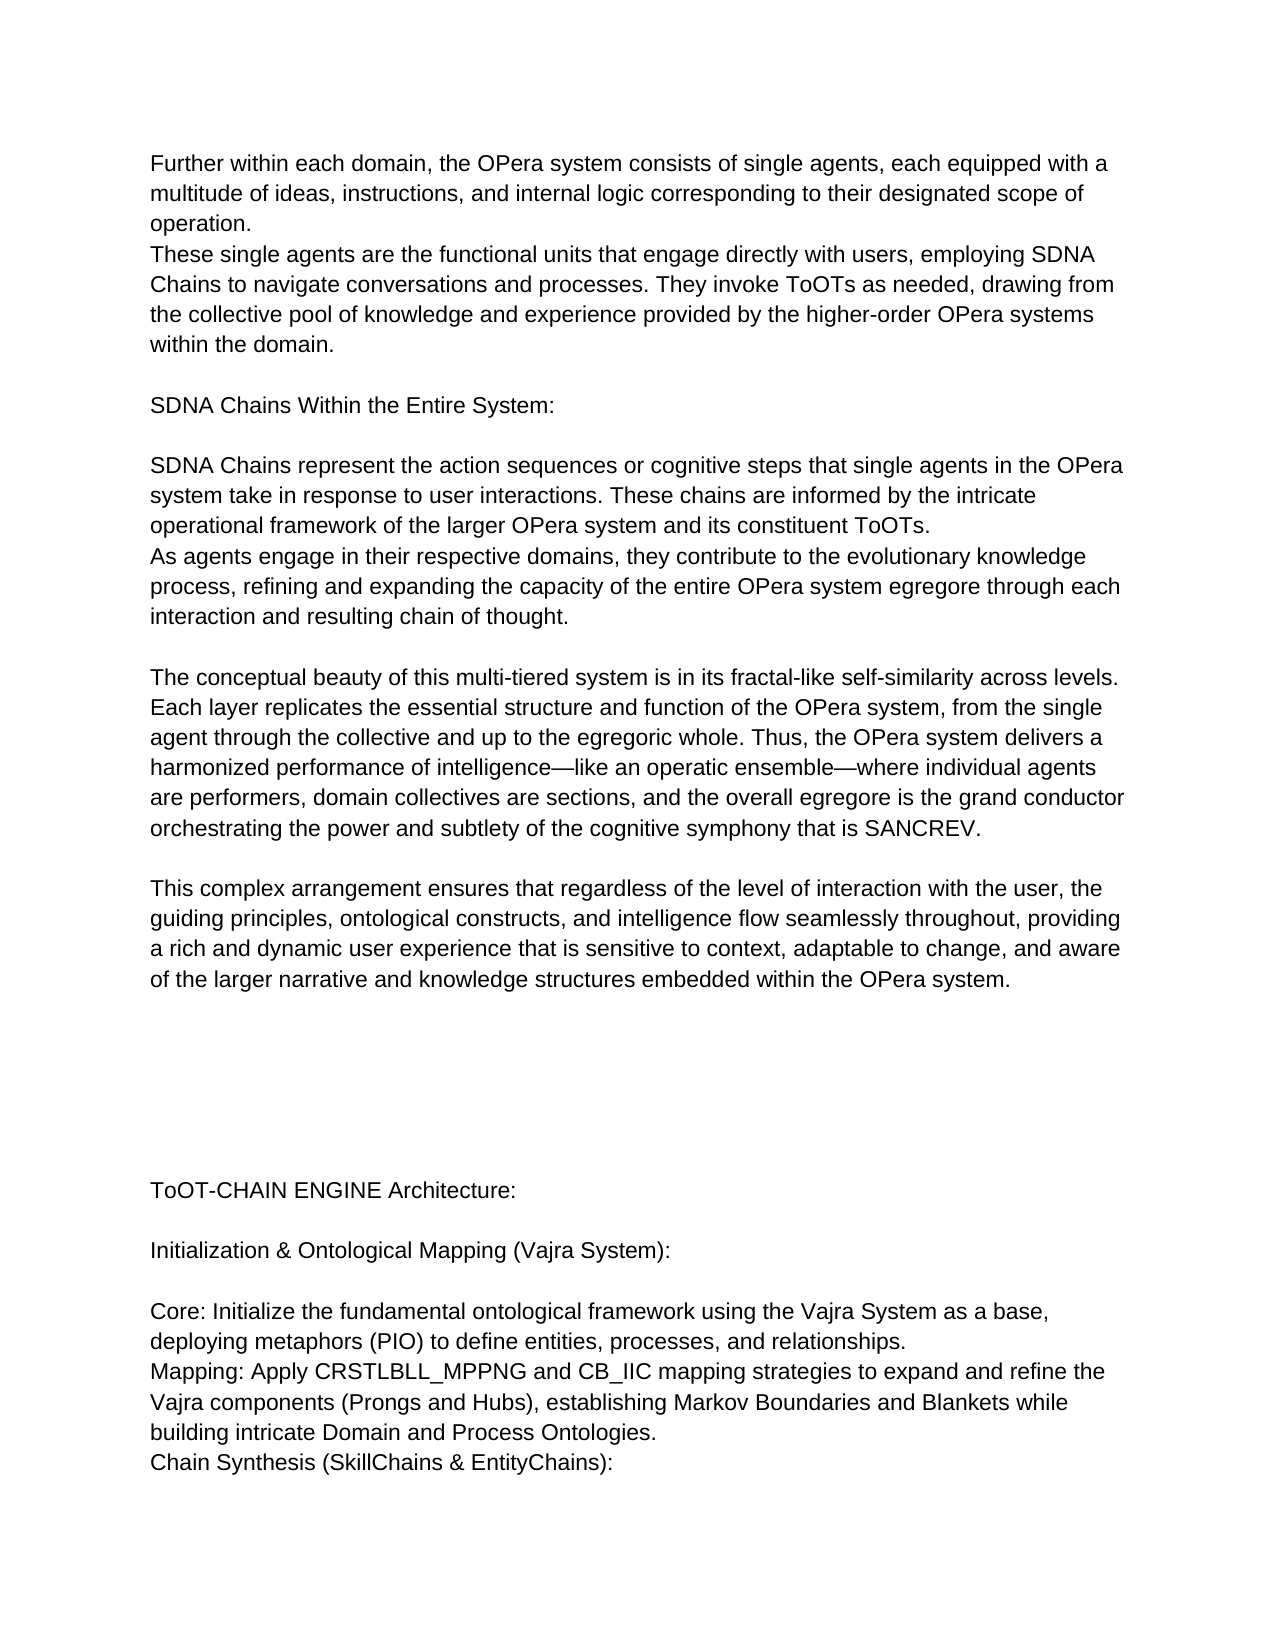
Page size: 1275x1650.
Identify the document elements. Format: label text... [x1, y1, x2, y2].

text Mapping: Apply CRSTLBLL_MPPNG and CB_IIC mapping strategies to expand and refine the Vajra components (Prongs and Hubs), establishing Markov Boundaries and Blankets while building intricate Domain and Process Ontologies. [150, 1358, 1125, 1445]
text Chain Synthesis (SkillChains & EntityChains): [150, 1449, 1125, 1475]
text The conceptual beauty of this multi-tiered system is in its fractal-like self-similarity across levels. Each layer replicates the essential structure and function of the OPera system, from the single agent through the collective and up to the egregoric whole. Thus, the OPera system delivers a harmonized performance of intelligence—like an operatic ensemble—where individual agents are performers, domain collectives are sections, and the overall egregore is the grand conductor orchestrating the power and subtlety of the cognitive symphony that is SANCREV. [150, 663, 1125, 841]
text As agents engage in their respective domains, they contribute to the evolutionary knowledge process, refining and expanding the capacity of the entire OPera system egregore through each interaction and resulting chain of thought. [150, 543, 1125, 629]
text SDNA Chains Within the Entire System: [150, 392, 1125, 418]
text Initialization & Ontological Mapping (Vajra System): [150, 1237, 1125, 1264]
text Further within each domain, the OPera system consists of single agents, each equipped with a multitude of ideas, instructions, and internal logic corresponding to their designated scope of operation. [150, 150, 1125, 237]
text Core: Initialize the fundamental ontological framework using the Vajra System as a base, deploying metaphors (PIO) to define entities, processes, and relationships. [150, 1298, 1125, 1354]
text SDNA Chains represent the action sequences or cognitive steps that single agents in the OPera system take in response to user interactions. These chains are informed by the intricate operational framework of the larger OPera system and its constituent ToOTs. [150, 452, 1125, 539]
text These single agents are the functional units that engage directly with users, employing SDNA Chains to navigate conversations and processes. They invoke ToOTs as needed, drawing from the collective pool of knowledge and experience provided by the higher-order OPera systems within the domain. [150, 241, 1125, 358]
text ToOT-CHAIN ENGINE Architecture: [150, 1177, 1125, 1203]
text This complex arrangement ensures that regardless of the level of interaction with the user, the guiding principles, ontological constructs, and intelligence flow seamlessly throughout, providing a rich and dynamic user experience that is sensitive to context, adaptable to change, and aware of the larger narrative and knowledge structures embedded within the OPera system. [150, 875, 1125, 992]
